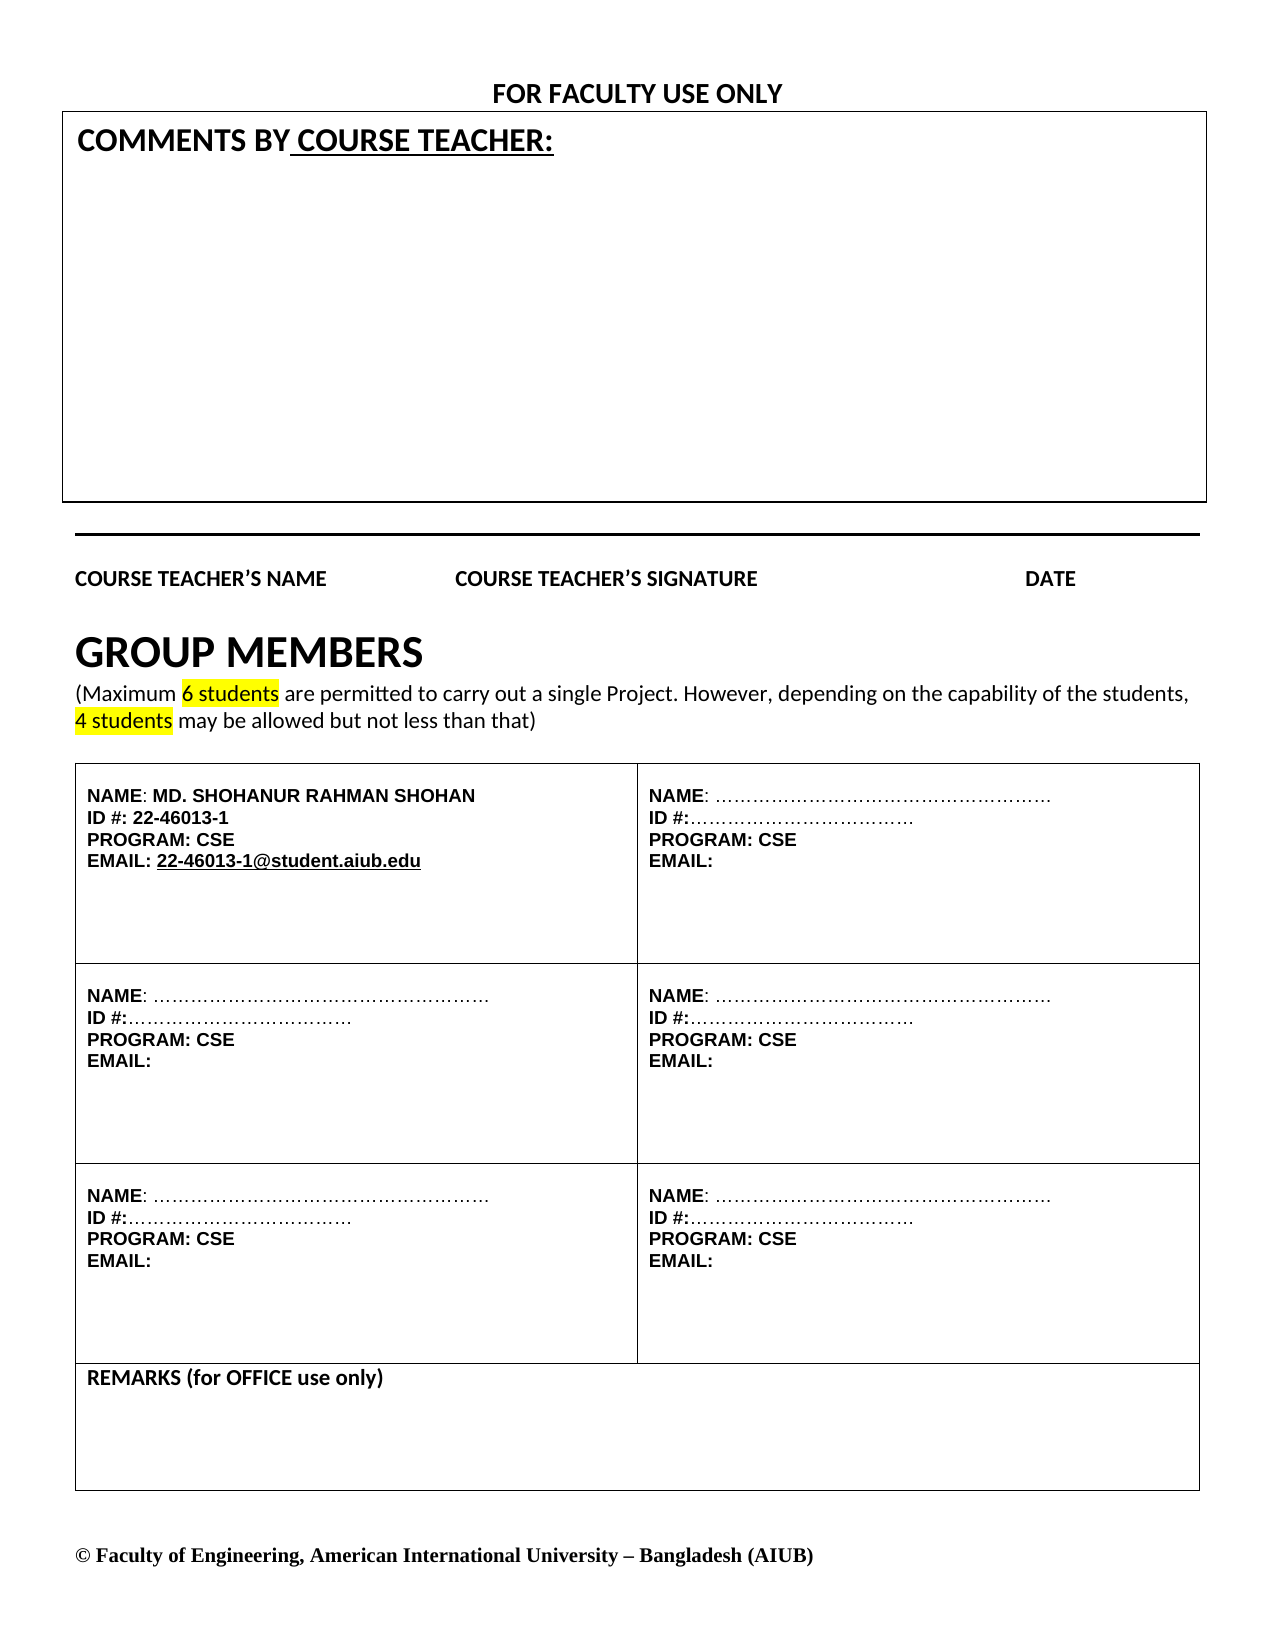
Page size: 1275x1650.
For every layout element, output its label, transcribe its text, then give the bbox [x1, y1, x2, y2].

table_cell NAME: ……………………………………………… ID #:……………………………… PROGRAM: CSE EMAIL: [638, 964, 1199, 1162]
text FOR FACULTY USE ONLY [75, 75, 1200, 111]
table_cell NAME: ……………………………………………… ID #:……………………………… PROGRAM: CSE EMAIL: [76, 964, 637, 1162]
table_cell NAME: ……………………………………………… ID #:……………………………… PROGRAM: CSE EMAIL: [638, 1164, 1199, 1362]
table_header NAME: MD. SHOHANUR RAHMAN SHOHAN ID #: 22-46013-1 PROGRAM: CSE EMAIL: 22-46013-1@student.aiub.edu [76, 764, 637, 963]
text COURSE TEACHER’S NAME COURSE TEACHER’S SIGNATURE DATE [75, 564, 1200, 592]
text GROUP MEMBERS [75, 623, 1200, 679]
table_cell REMARKS (for OFFICE use only) [76, 1364, 1199, 1490]
text (Maximum 6 students are permitted to carry out a single Project. However, depending on the capability of the students, 4 students may be allowed but not less than that) [75, 679, 1200, 735]
table_header NAME: ……………………………………………… ID #:……………………………… PROGRAM: CSE EMAIL: [638, 764, 1199, 963]
table_cell NAME: ……………………………………………… ID #:……………………………… PROGRAM: CSE EMAIL: [76, 1164, 637, 1362]
